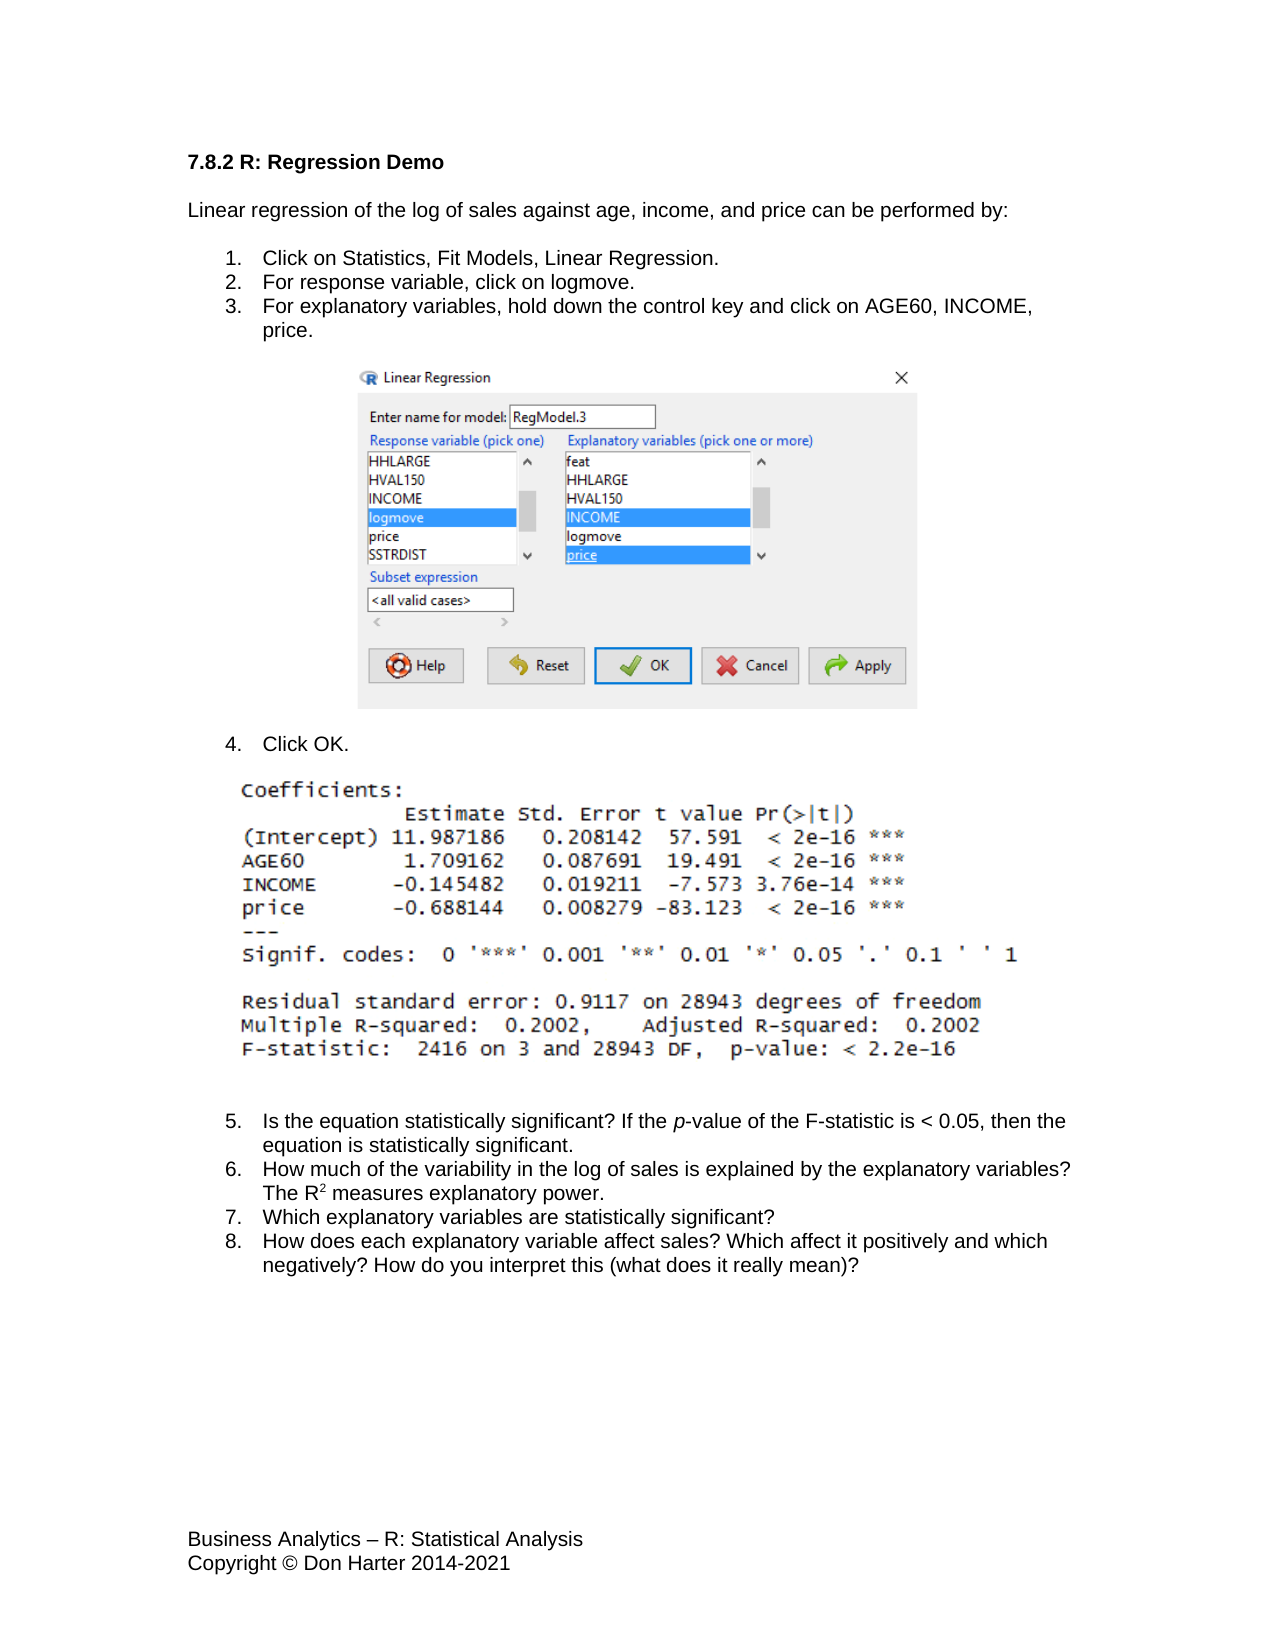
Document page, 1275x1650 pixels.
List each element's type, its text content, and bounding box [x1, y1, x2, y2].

list Which explanatory variables are statistically significant? [225, 1205, 1087, 1229]
picture [357, 365, 918, 709]
text Linear regression of the log of sales against age, income, and price can be performed by: [187, 198, 1087, 222]
text 7.8.2 R: Regression Demo [187, 150, 1087, 174]
picture [236, 780, 1039, 1062]
list Is the equation statistically significant? If the p-value of the F-statistic is < 0.05, then the equation is statistically significant. [225, 1109, 1087, 1157]
list How does each explanatory variable affect sales? Which affect it positively and which negatively? How do you interpret this (what does it really mean)? [225, 1229, 1087, 1277]
list Click OK. [225, 732, 1087, 756]
list How much of the variability in the log of sales is explained by the explanatory variables? The R2 measures explanatory power. [225, 1157, 1087, 1205]
list Click on Statistics, Fit Models, Linear Regression. [225, 246, 1087, 270]
list For response variable, click on logmove. [225, 270, 1087, 294]
list For explanatory variables, hold down the control key and click on AGE60, INCOME, price. [225, 294, 1087, 342]
